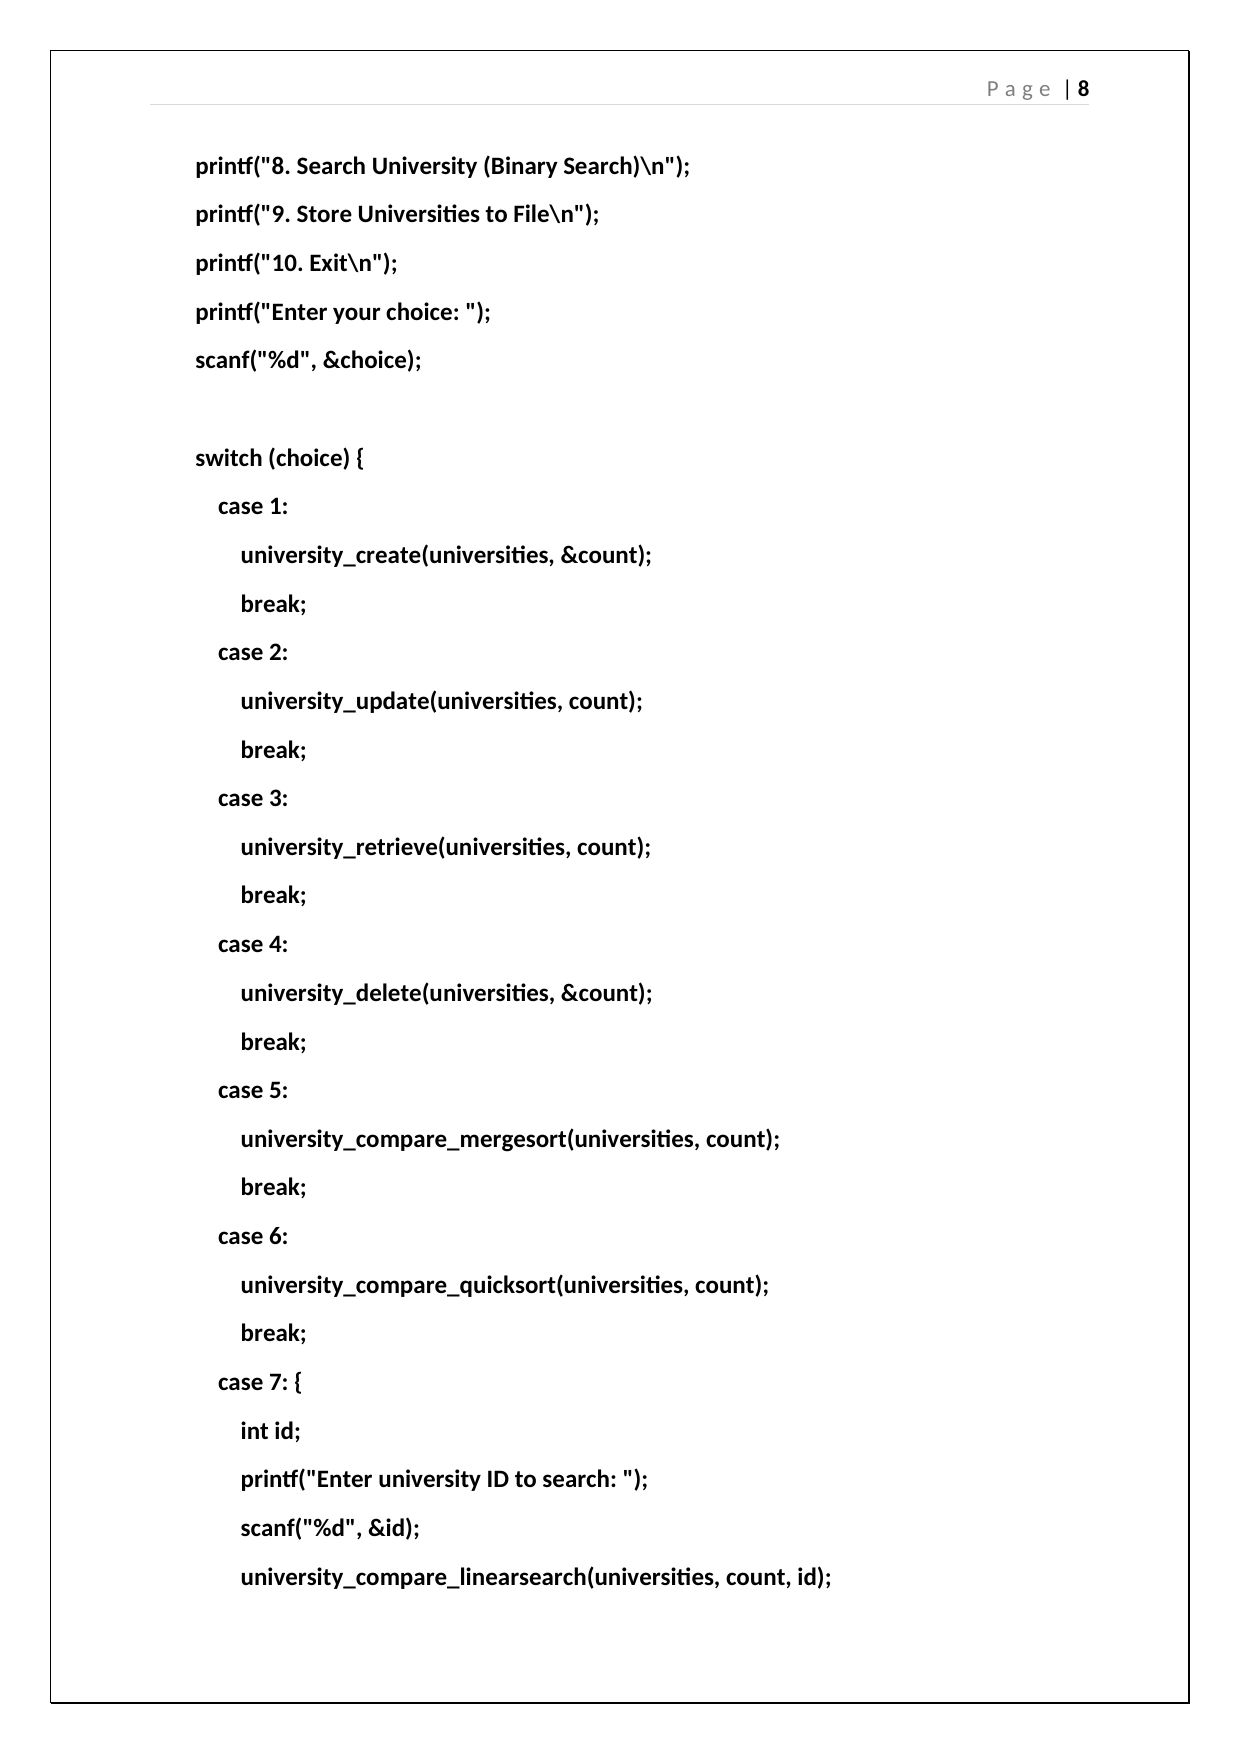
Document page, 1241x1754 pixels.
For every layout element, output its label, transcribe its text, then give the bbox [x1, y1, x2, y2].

text int id; [150, 1415, 1089, 1445]
text university_compare_mergesort(universities, count); [150, 1123, 1089, 1153]
text printf("9. Store Universities to File\n"); [150, 199, 1089, 229]
text case 4: [150, 928, 1089, 959]
text case 3: [150, 782, 1089, 813]
text university_create(universities, &count); [150, 539, 1089, 570]
text case 2: [150, 636, 1089, 667]
text case 6: [150, 1220, 1089, 1251]
text university_compare_quicksort(universities, count); [150, 1269, 1089, 1299]
text university_update(universities, count); [150, 685, 1089, 716]
text break; [150, 1026, 1089, 1056]
text university_retrieve(universities, count); [150, 831, 1089, 862]
text break; [150, 880, 1089, 910]
text case 1: [150, 491, 1089, 521]
text printf("8. Search University (Binary Search)\n"); [150, 150, 1089, 181]
text break; [150, 734, 1089, 764]
text case 5: [150, 1074, 1089, 1105]
text scanf("%d", &choice); [150, 344, 1089, 375]
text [150, 1463, 1089, 1494]
text break; [150, 1317, 1089, 1348]
text switch (choice) { [150, 442, 1089, 472]
text break; [150, 1172, 1089, 1202]
text university_delete(universities, &count); [150, 977, 1089, 1007]
text break; [150, 588, 1089, 618]
text case 7: { [150, 1366, 1089, 1397]
text printf("Enter your choice: "); [150, 296, 1089, 326]
text university_compare_linearsearch(universities, count, id); [150, 1561, 1089, 1591]
text printf("10. Exit\n"); [150, 247, 1089, 278]
text scanf("%d", &id); [150, 1512, 1089, 1543]
